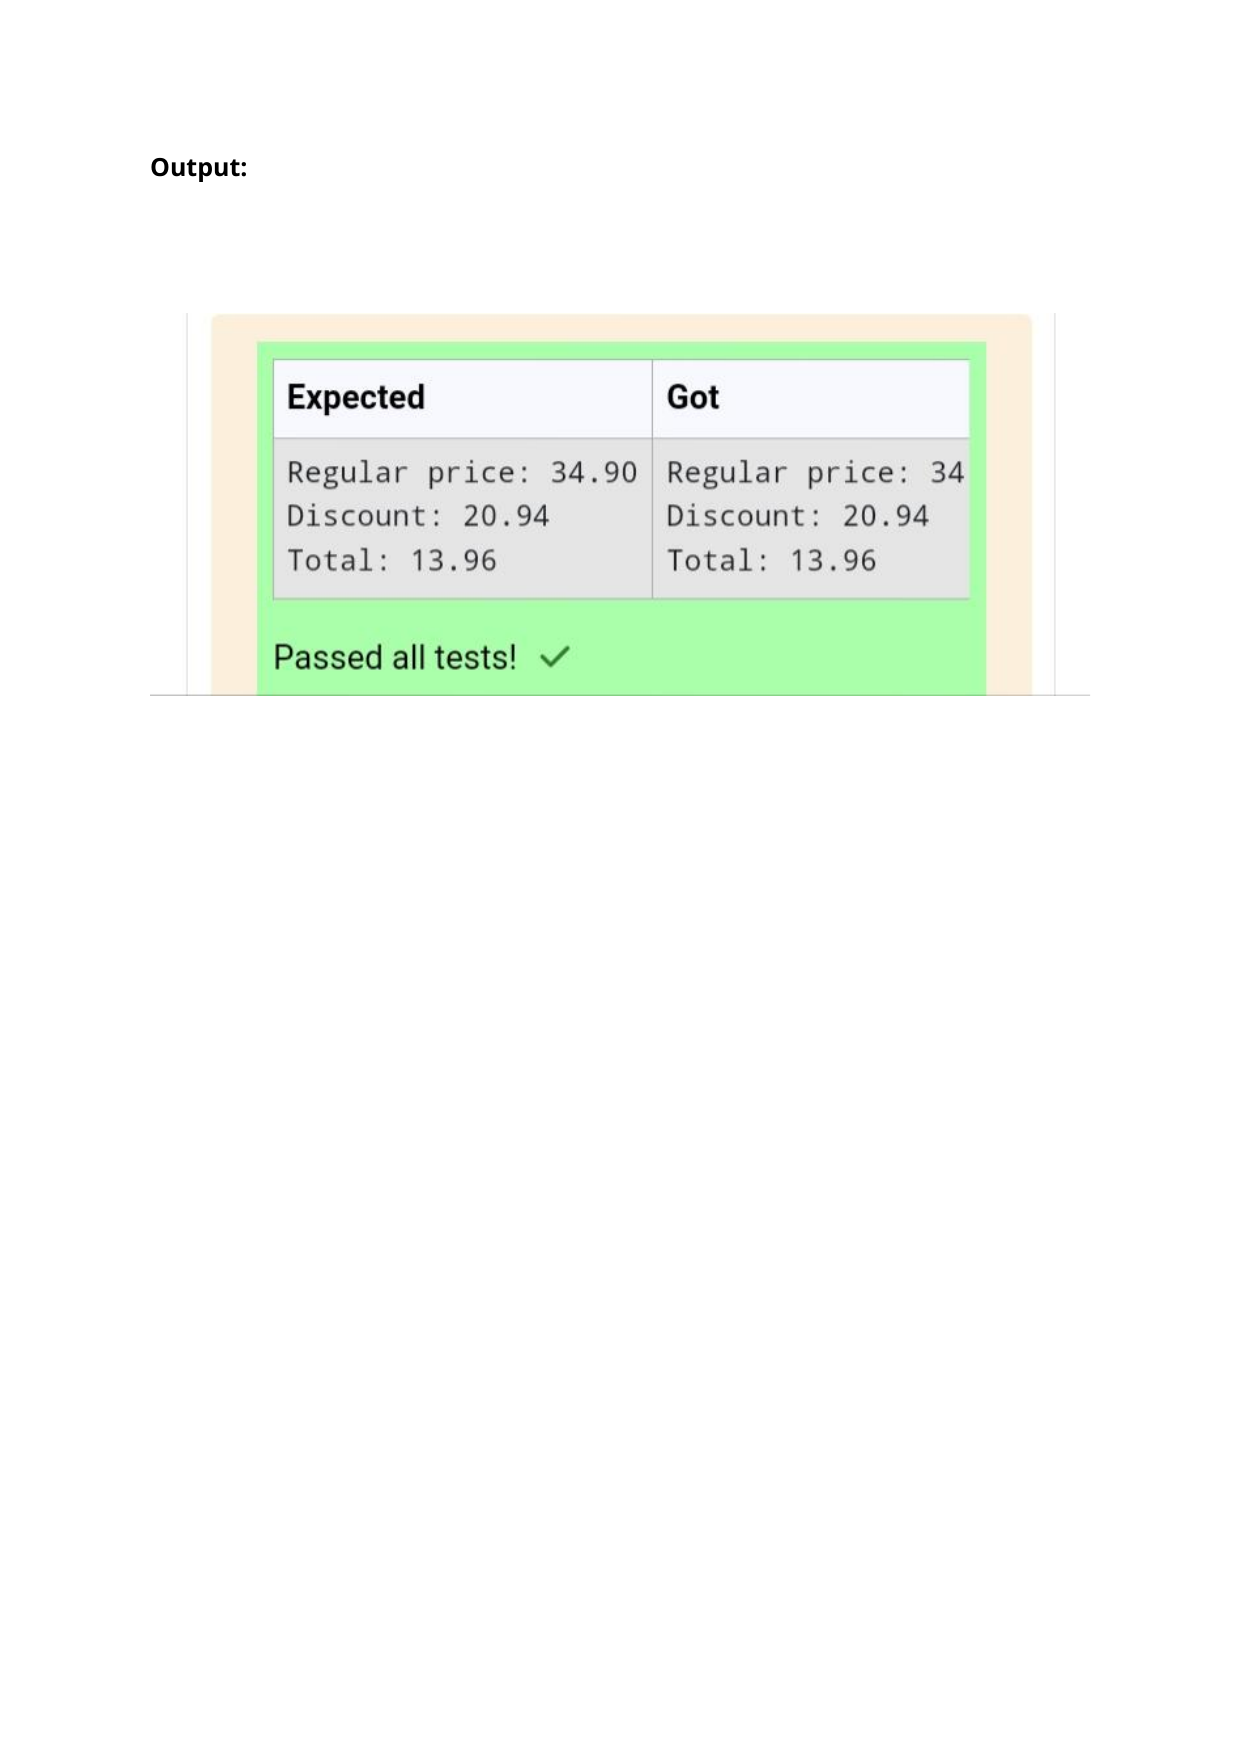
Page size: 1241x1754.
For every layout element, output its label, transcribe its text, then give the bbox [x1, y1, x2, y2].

text Output: [150, 150, 1090, 184]
picture [150, 313, 1091, 696]
